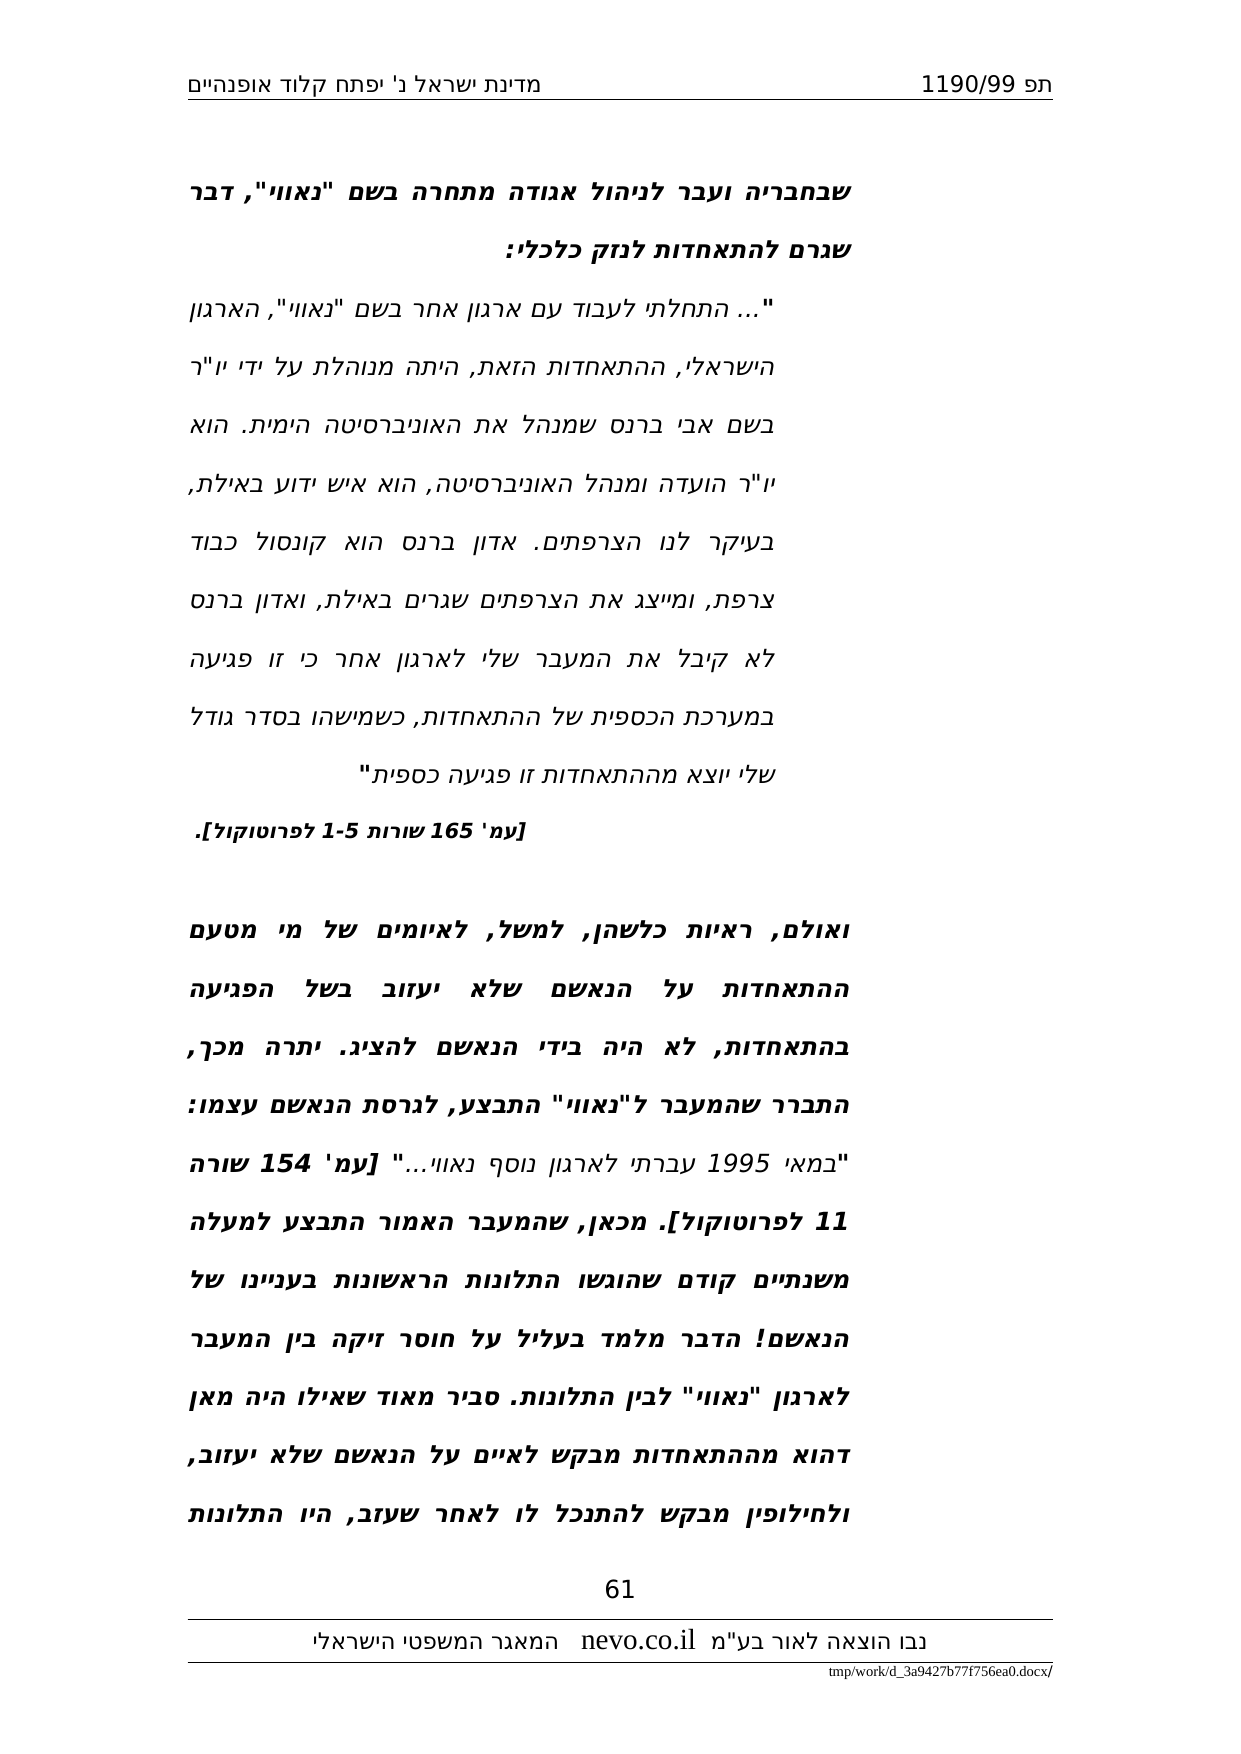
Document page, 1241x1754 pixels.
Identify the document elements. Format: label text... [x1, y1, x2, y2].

text [עמ' 165 שורות 1-5 לפרוטוקול]. [187, 819, 924, 843]
text "... התחלתי לעבוד עם ארגון אחר בשם "נאווי", הארגון הישראלי, ההתאחדות הזאת, היתה מנוהלת על ידי יו"ר בשם אבי ברנס שמנהל את האוניברסיטה הימית. הוא יו"ר הועדה ומנהל האוניברסיטה, הוא איש ידוע באילת, בעיקר לנו הצרפתים. אדון ברנס הוא קונסול כבוד צרפת, ומייצג את הצרפתים שגרים באילת, ואדון ברנס לא קיבל את המעבר שלי לארגון אחר כי זו פגיעה במערכת הכספית של ההתאחדות, כשמישהו בסדר גודל שלי יוצא מההתאחדות זו פגיעה כספית" [187, 294, 774, 790]
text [187, 916, 849, 1528]
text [187, 177, 924, 265]
